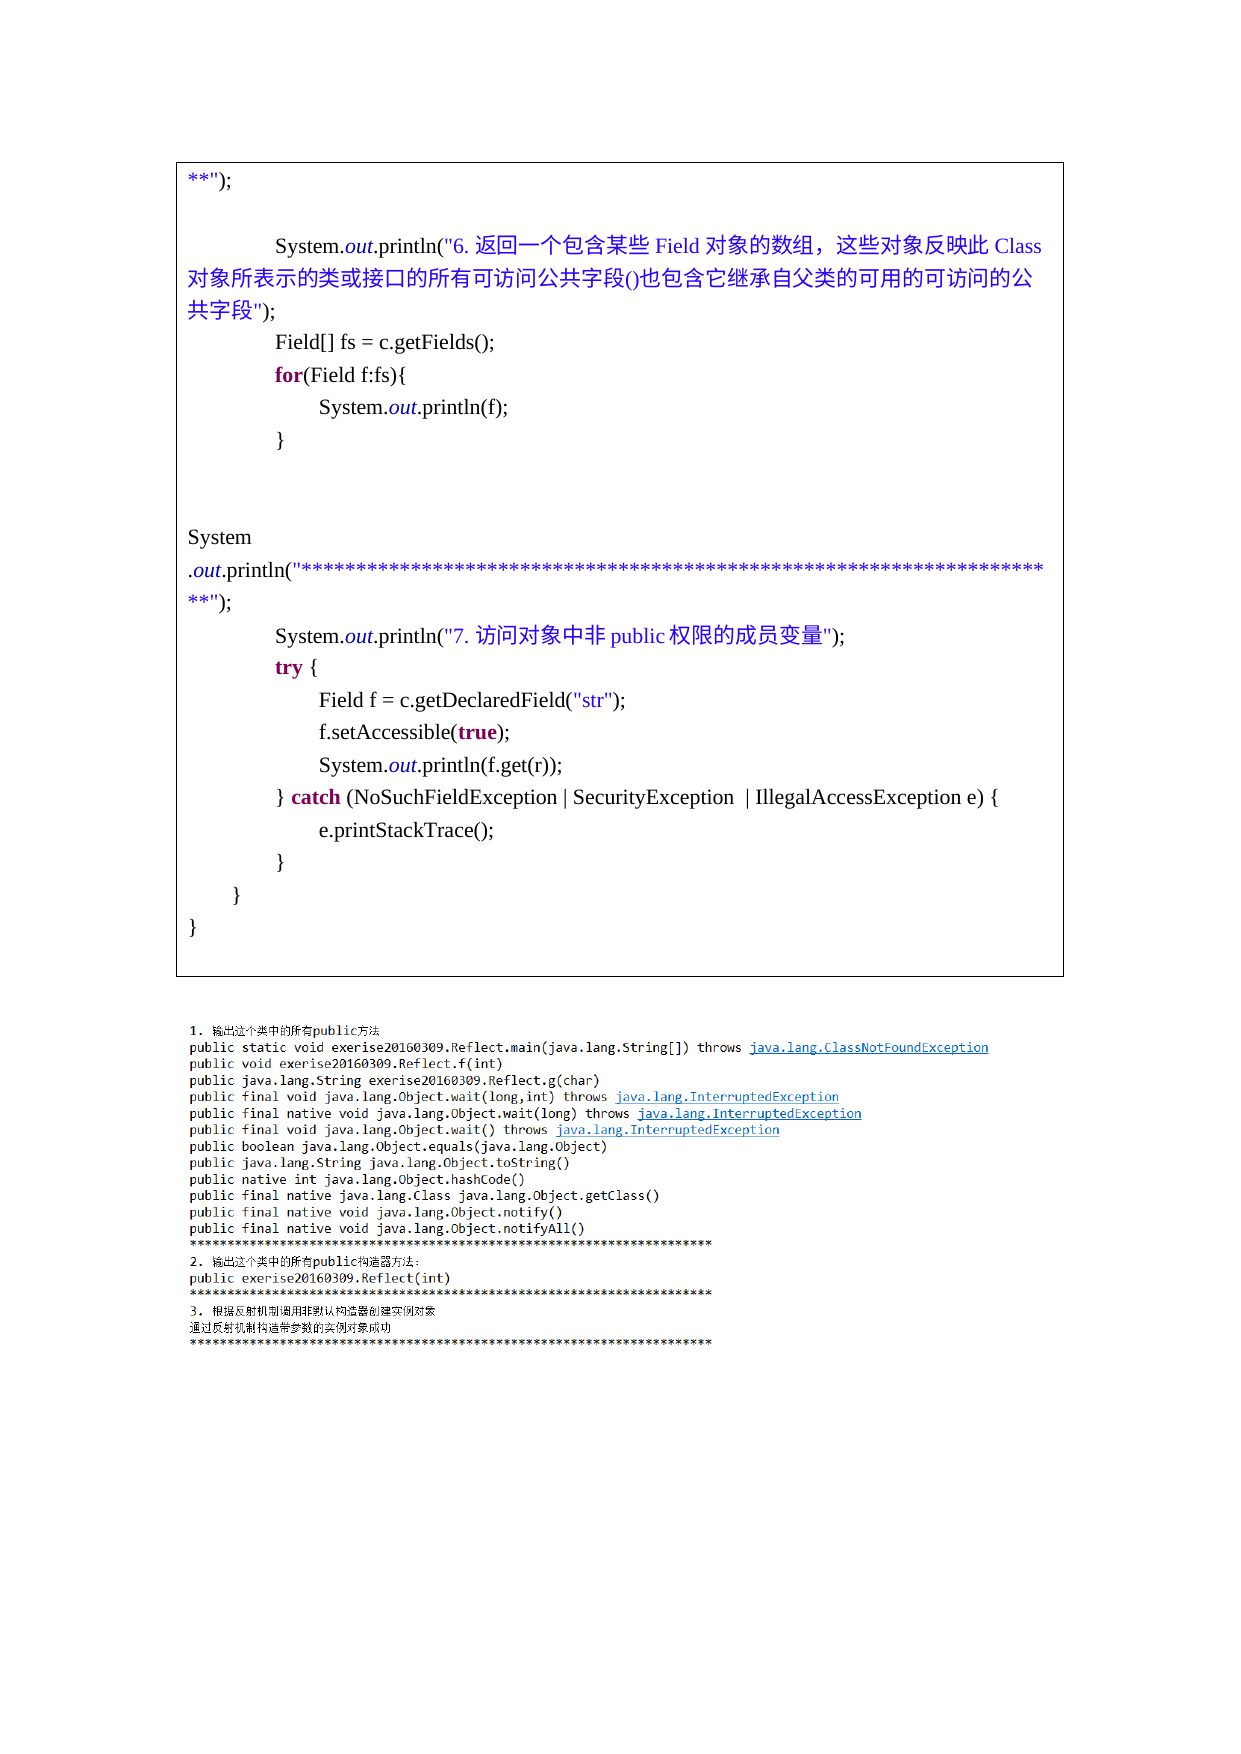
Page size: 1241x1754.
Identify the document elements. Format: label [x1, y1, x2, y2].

picture [187, 1023, 1053, 1348]
table_header [177, 163, 1063, 976]
